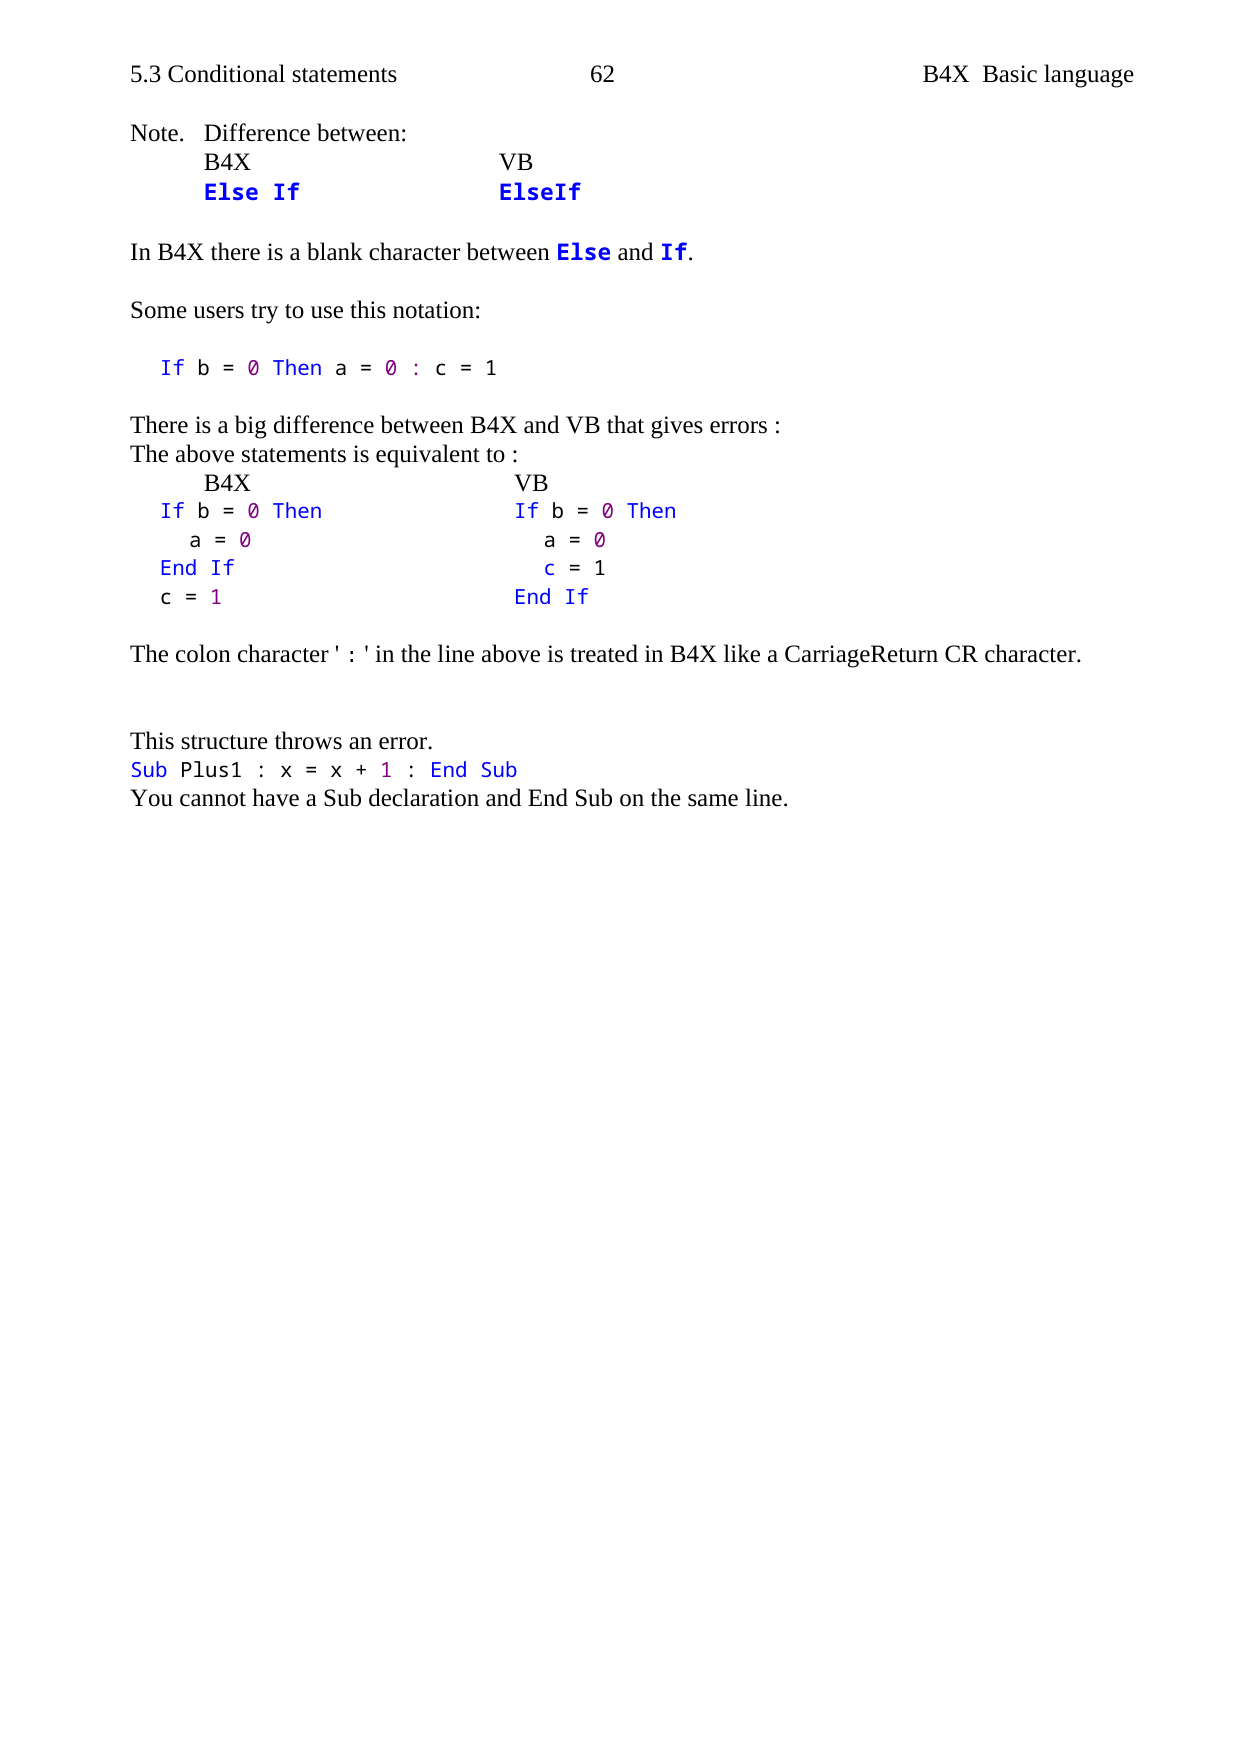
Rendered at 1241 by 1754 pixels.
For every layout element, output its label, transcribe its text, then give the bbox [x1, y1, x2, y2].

text B4X VB [130, 468, 1134, 497]
text a = 0 a = 0 [130, 525, 1134, 553]
text End If c = 1 [130, 553, 1134, 582]
text c = 1 End If [130, 582, 1134, 610]
text Else If ElseIf [130, 176, 1134, 207]
text Note. Difference between: [130, 118, 1134, 147]
text If b = 0 Then If b = 0 Then [130, 497, 1134, 525]
text You cannot have a Sub declaration and End Sub on the same line. [130, 783, 1134, 812]
text This structure throws an error. Sub Plus1 : x = x + 1 : End Sub [130, 726, 1134, 783]
text The above statements is equivalent to : [130, 439, 1134, 468]
text B4X VB [130, 147, 1134, 176]
text In B4X there is a blank character between Else and If. [130, 236, 1134, 267]
text The colon character ' : ' in the line above is treated in B4X like a CarriageReturn CR character. [130, 639, 1134, 669]
text Some users try to use this notation: [130, 296, 1134, 324]
text If b = 0 Then a = 0 : c = 1 [130, 353, 1134, 382]
text There is a big difference between B4X and VB that gives errors : [130, 410, 1134, 439]
